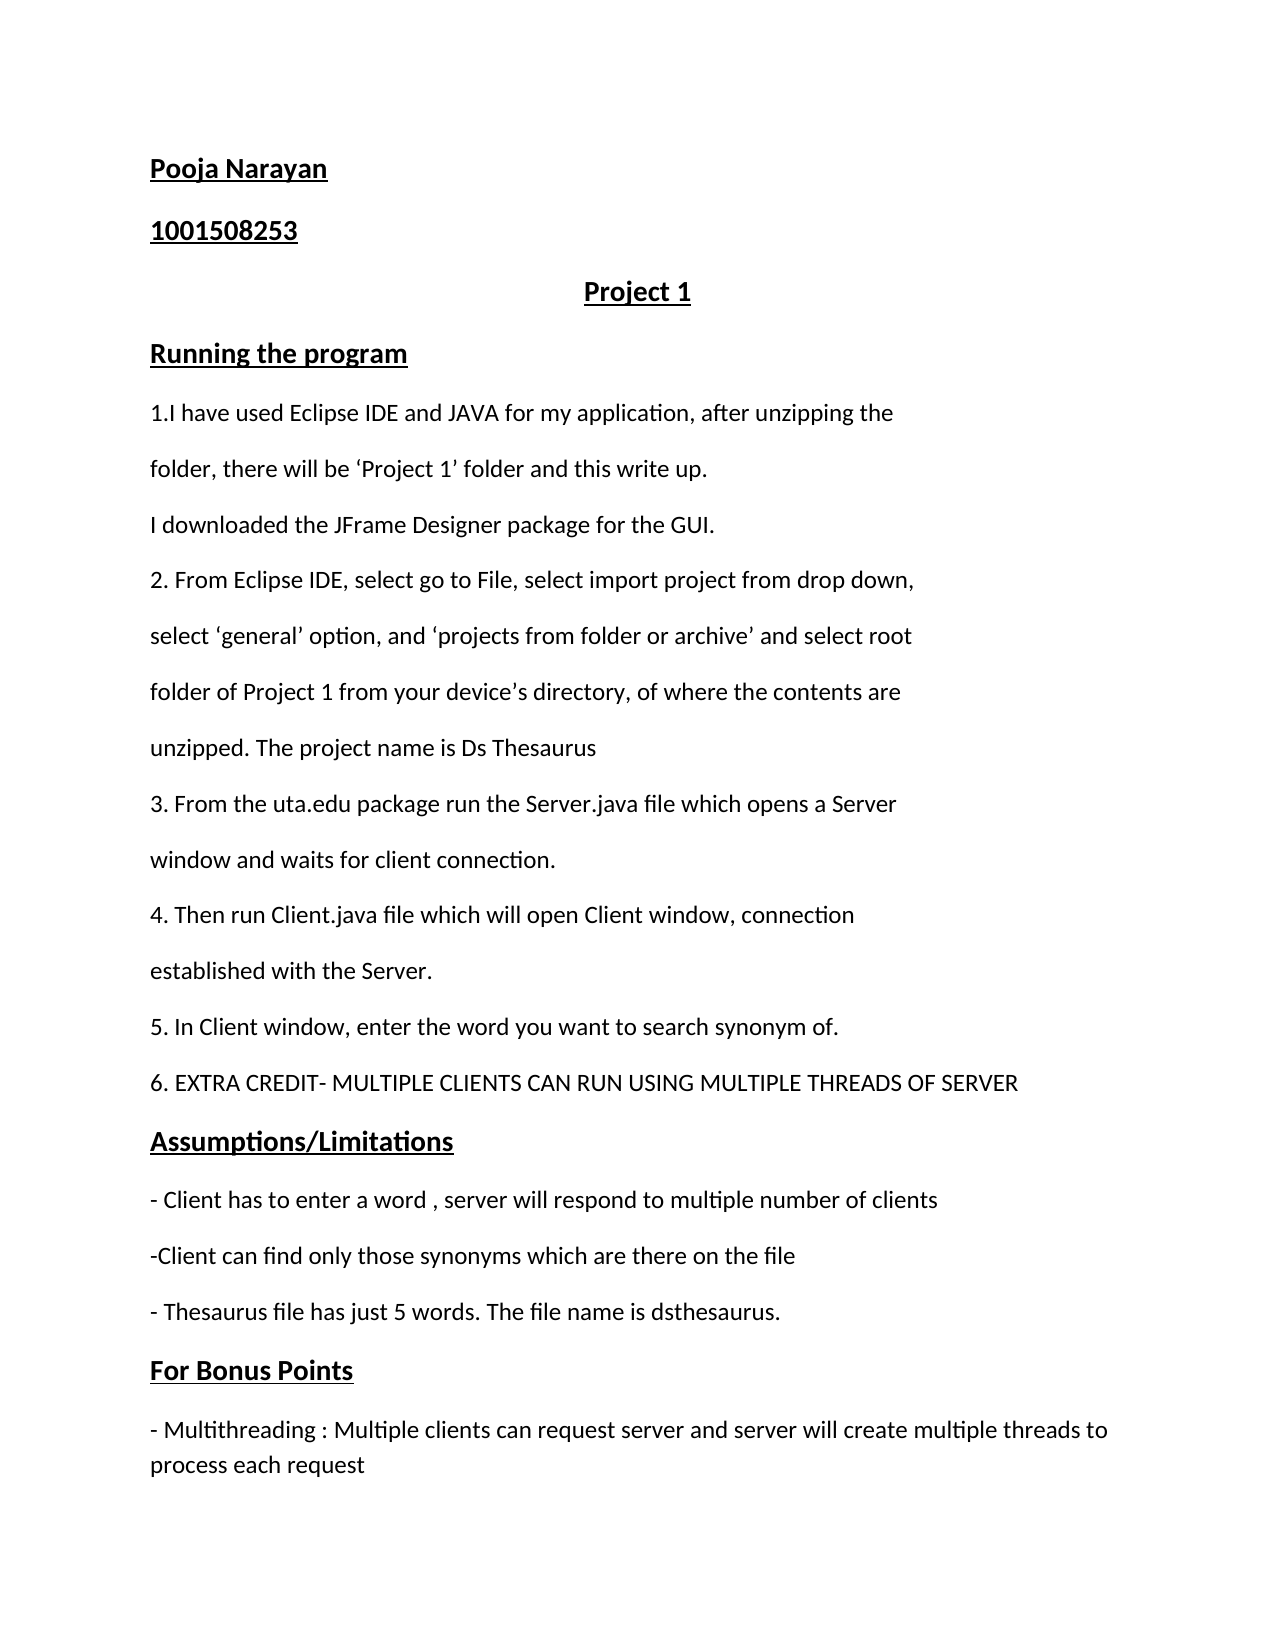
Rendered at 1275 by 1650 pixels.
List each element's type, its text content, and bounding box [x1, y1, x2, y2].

text 1.I have used Eclipse IDE and JAVA for my application, after unzipping the [150, 397, 1125, 428]
text 3. From the uta.edu package run the Server.java file which opens a Server [150, 788, 1125, 818]
text - Client has to enter a word , server will respond to multiple number of clients [150, 1185, 1125, 1215]
text 5. In Client window, enter the word you want to search synonym of. [150, 1011, 1125, 1042]
text Project 1 [150, 273, 1125, 309]
text Assumptions/Limitations [150, 1123, 1125, 1158]
text 4. Then run Client.java file which will open Client window, connection [150, 899, 1125, 930]
text folder, there will be ‘Project 1’ folder and this write up. [150, 453, 1125, 483]
text I downloaded the JFrame Designer package for the GUI. [150, 509, 1125, 539]
text 6. EXTRA CREDIT- MULTIPLE CLIENTS CAN RUN USING MULTIPLE THREADS OF SERVER [150, 1067, 1125, 1098]
text Pooja Narayan [150, 150, 1125, 186]
text Running the program [150, 335, 1125, 371]
text 2. From Eclipse IDE, select go to File, select import project from drop down, [150, 564, 1125, 595]
text select ‘general’ option, and ‘projects from folder or archive’ and select root [150, 620, 1125, 651]
text -Client can find only those synonyms which are there on the file [150, 1241, 1125, 1271]
text - Thesaurus file has just 5 words. The file name is dsthesaurus. [150, 1296, 1125, 1327]
text - Multithreading : Multiple clients can request server and server will create multiple threads to process each request [150, 1414, 1125, 1479]
text established with the Server. [150, 955, 1125, 986]
text folder of Project 1 from your device’s directory, of where the contents are [150, 676, 1125, 707]
text For Bonus Points [150, 1352, 1125, 1388]
text 1001508253 [150, 212, 1125, 247]
text unzipped. The project name is Ds Thesaurus [150, 732, 1125, 763]
text window and waits for client connection. [150, 844, 1125, 874]
